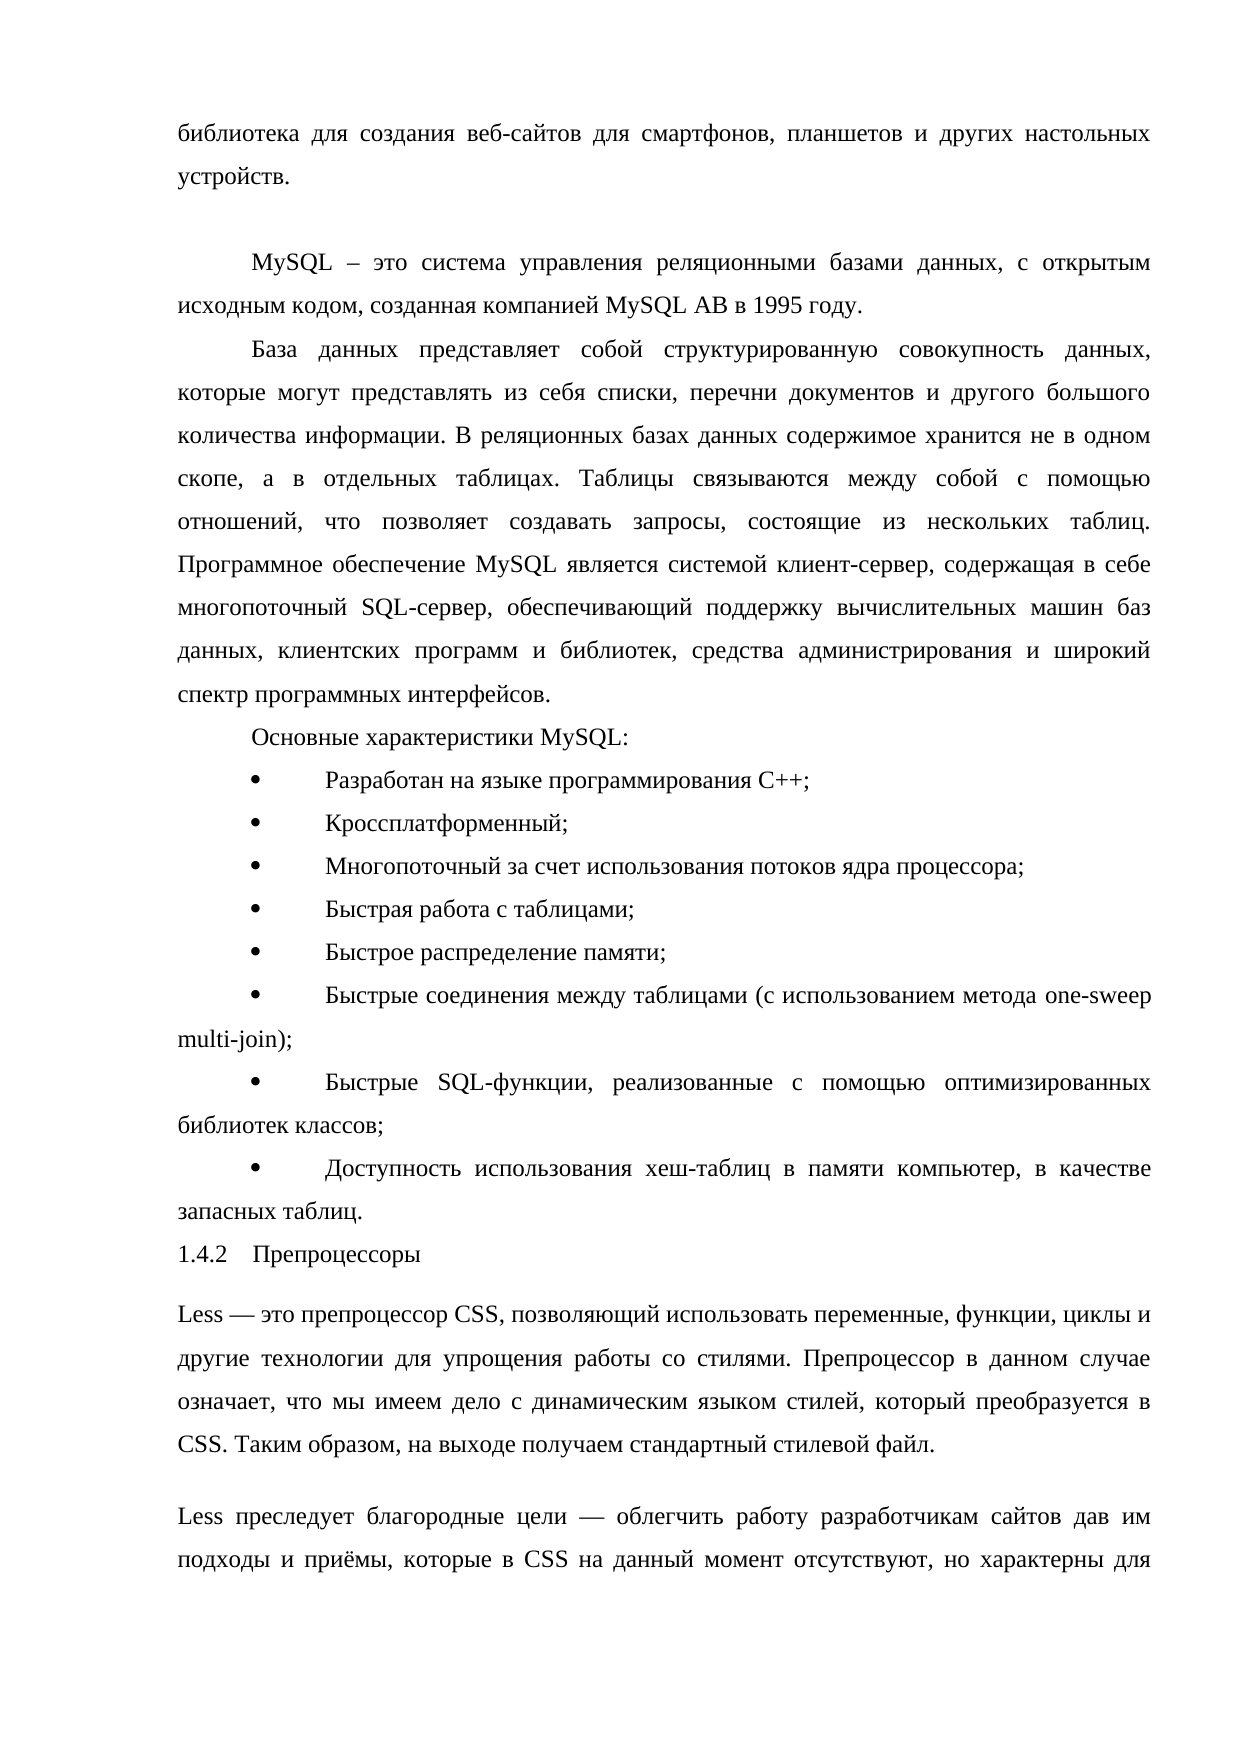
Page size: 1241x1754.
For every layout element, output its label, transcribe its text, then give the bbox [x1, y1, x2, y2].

list Быстрые SQL-функции, реализованные с помощью оптимизированных библиотек классов; [177, 1067, 1152, 1139]
list Препроцессоры [177, 1239, 1152, 1268]
list MySQL – это система управления реляционными базами данных, с открытым исходным кодом, созданная компанией MySQL AB в 1995 году. [177, 247, 1152, 319]
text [177, 1501, 1152, 1573]
text Less — это препроцессор CSS, позволяющий использовать переменные, функции, циклы и другие технологии для упрощения работы со стилями. Препроцессор в данном случае означает, что мы имеем дело с динамическим языком стилей, который преобразуется в CSS. Таким образом, на выходе получаем стандартный стилевой файл. [177, 1299, 1152, 1458]
list Основные характеристики MySQL: [177, 722, 1152, 751]
list База данных представляет собой структурированную совокупность данных, которые могут представлять из себя списки, перечни документов и другого большого количества информации. В реляционных базах данных содержимое хранится не в одном скопе, а в отдельных таблицах. Таблицы связываются между собой с помощью отношений, что позволяет создавать запросы, состоящие из нескольких таблиц. Программное обеспечение MySQL является системой клиент-сервер, содержащая в себе многопоточный SQL-сервер, обеспечивающий поддержку вычислительных машин баз данных, клиентских программ и библиотек, средства администрирования и широкий спектр программных интерфейсов. [177, 334, 1152, 707]
list Разработан на языке программирования С++; [177, 765, 1152, 794]
list Быстрые соединения между таблицами (с использованием метода one-sweep multi-join); [177, 981, 1152, 1052]
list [177, 118, 1152, 190]
list Быстрая работа с таблицами; [177, 894, 1152, 923]
list Быстрое распределение памяти; [177, 937, 1152, 966]
list Доступность использования хеш-таблиц в памяти компьютер, в качестве запасных таблиц. [177, 1153, 1152, 1225]
list Кроссплатформенный; [177, 808, 1152, 837]
list Многопоточный за счет использования потоков ядра процессора; [177, 851, 1152, 880]
